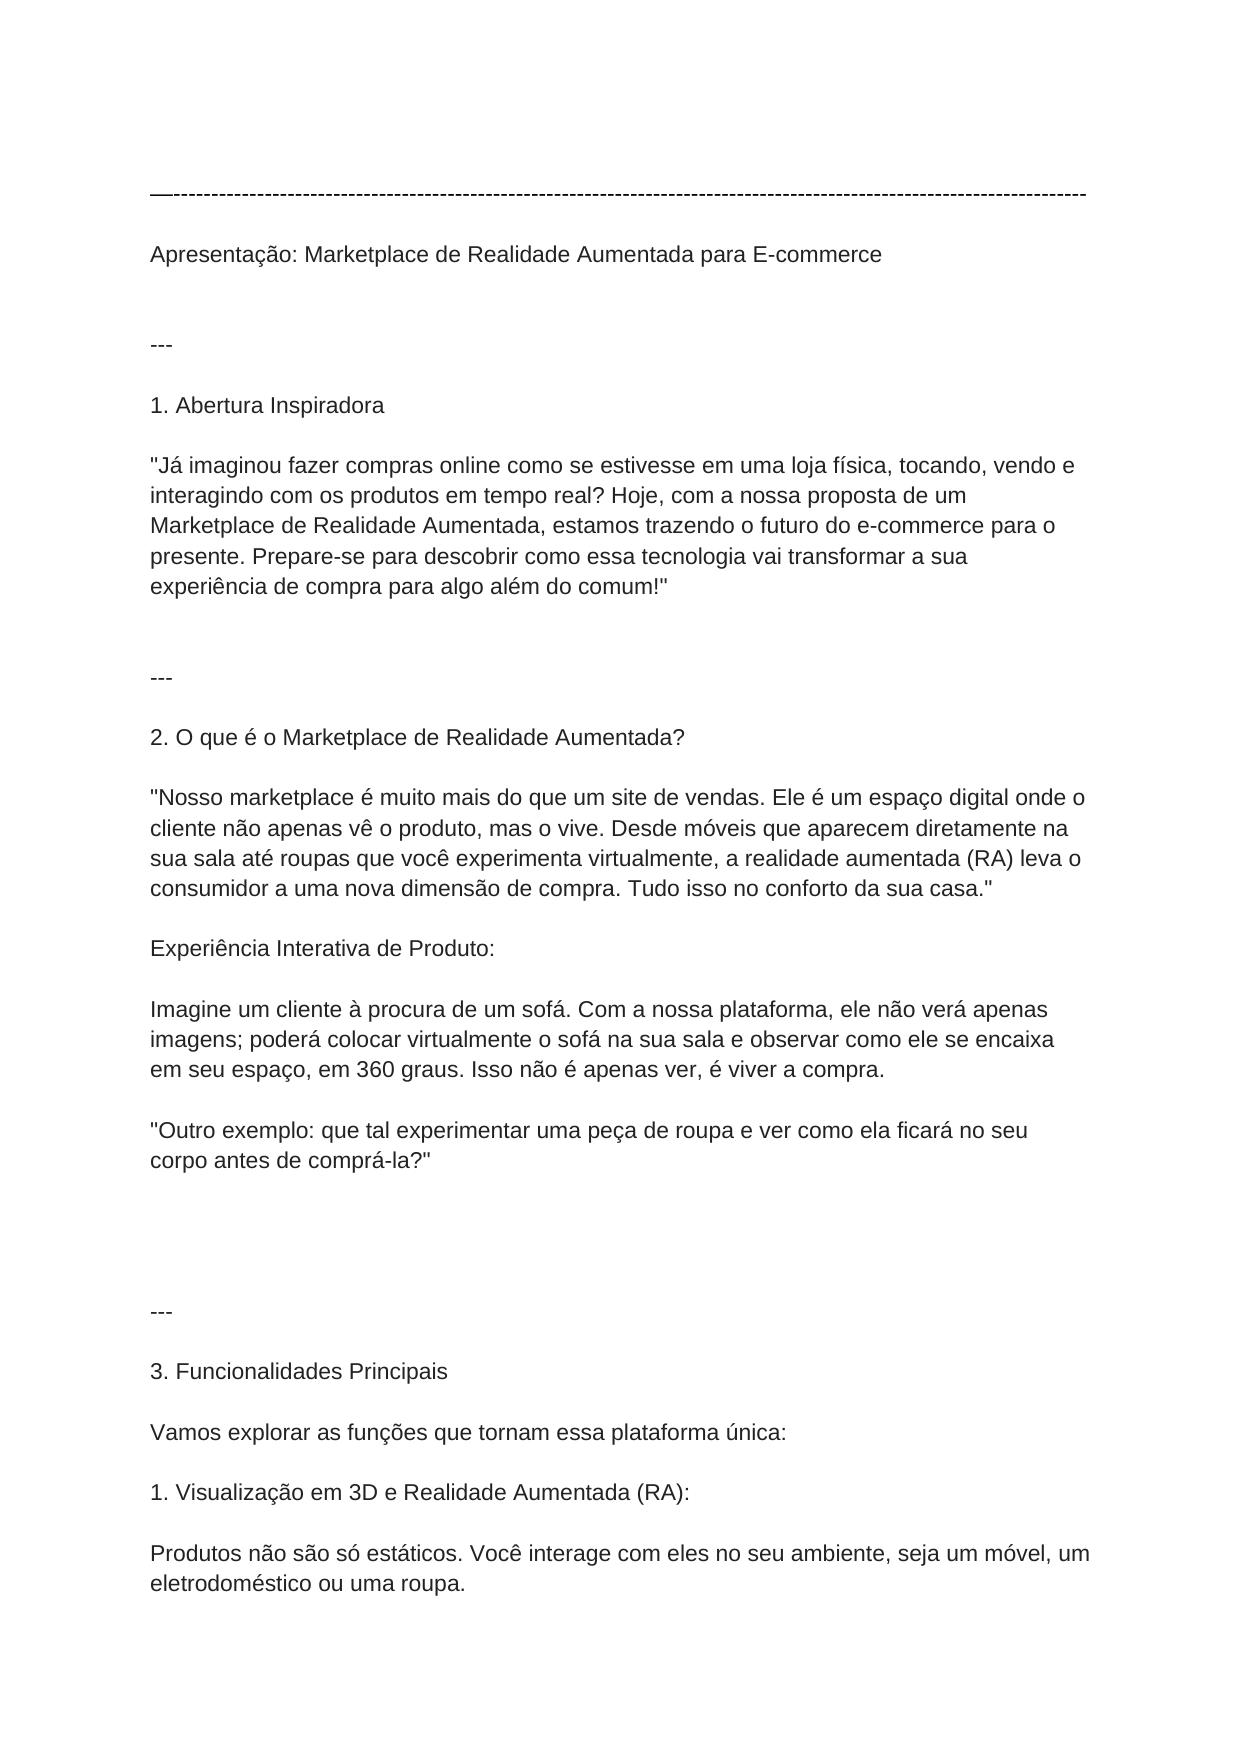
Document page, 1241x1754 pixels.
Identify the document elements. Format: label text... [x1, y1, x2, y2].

text Vamos explorar as funções que tornam essa plataforma única: [150, 1419, 1090, 1445]
text Produtos não são só estáticos. Você interage com eles no seu ambiente, seja um móvel, um eletrodoméstico ou uma roupa. [150, 1539, 1090, 1596]
text 3. Funcionalidades Principais [150, 1358, 1090, 1385]
text —------------------------------------------------------------------------------------------------------------------------ [150, 180, 1090, 207]
text 2. O que é o Marketplace de Realidade Aumentada? [150, 724, 1090, 750]
text 1. Abertura Inspiradora [150, 392, 1090, 418]
text --- [150, 1298, 1090, 1324]
text --- [150, 663, 1090, 690]
text "Nosso marketplace é muito mais do que um site de vendas. Ele é um espaço digital onde o cliente não apenas vê o produto, mas o vive. Desde móveis que aparecem diretamente na sua sala até roupas que você experimenta virtualmente, a realidade aumentada (RA) leva o consumidor a uma nova dimensão de compra. Tudo isso no conforto da sua casa." [150, 784, 1090, 901]
text Apresentação: Marketplace de Realidade Aumentada para E-commerce [150, 241, 1090, 267]
text Experiência Interativa de Produto: [150, 935, 1090, 962]
text 1. Visualização em 3D e Realidade Aumentada (RA): [150, 1479, 1090, 1506]
text --- [150, 331, 1090, 358]
text "Outro exemplo: que tal experimentar uma peça de roupa e ver como ela ficará no seu corpo antes de comprá-la?" [150, 1117, 1090, 1173]
text Imagine um cliente à procura de um sofá. Com a nossa plataforma, ele não verá apenas imagens; poderá colocar virtualmente o sofá na sua sala e observar como ele se encaixa em seu espaço, em 360 graus. Isso não é apenas ver, é viver a compra. [150, 996, 1090, 1083]
text "Já imaginou fazer compras online como se estivesse em uma loja física, tocando, vendo e interagindo com os produtos em tempo real? Hoje, com a nossa proposta de um Marketplace de Realidade Aumentada, estamos trazendo o futuro do e-commerce para o presente. Prepare-se para descobrir como essa tecnologia vai transformar a sua experiência de compra para algo além do comum!" [150, 452, 1090, 599]
